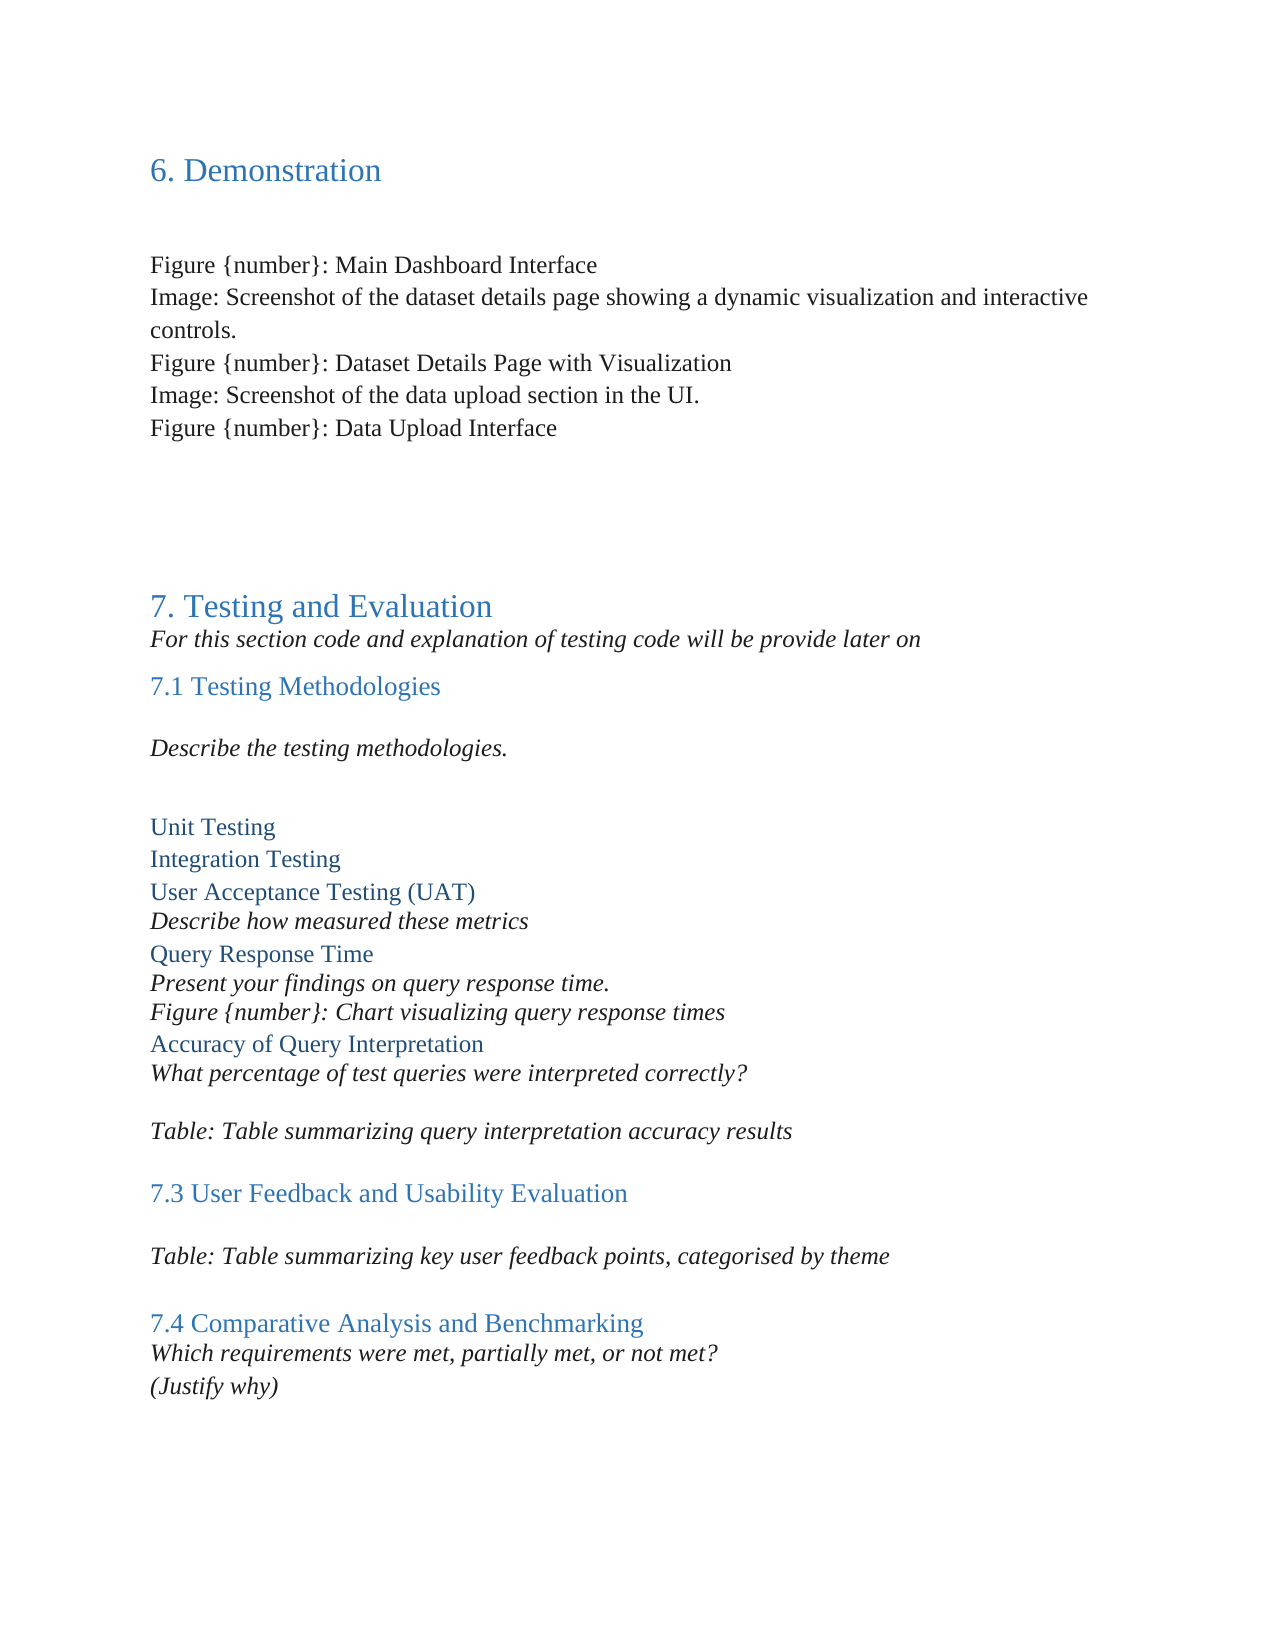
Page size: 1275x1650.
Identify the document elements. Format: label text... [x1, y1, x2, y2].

subtitle User Acceptance Testing (UAT) [150, 877, 1125, 906]
subtitle 7.3 User Feedback and Usability Evaluation [150, 1177, 1125, 1208]
text Table: Table summarizing query interpretation accuracy results [150, 1116, 1125, 1144]
text Image: Screenshot of the data upload section in the UI. [150, 381, 1125, 409]
text (Justify why) [150, 1371, 1125, 1399]
subtitle Unit Testing [150, 812, 1125, 840]
subtitle Integration Testing [150, 844, 1125, 873]
text Present your findings on query response time. [150, 968, 1125, 997]
subtitle 7.1 Testing Methodologies [150, 669, 1125, 701]
subtitle 6. Demonstration [150, 150, 1125, 188]
text Table: Table summarizing key user feedback points, categorised by theme [150, 1241, 1125, 1270]
text Image: Screenshot of the dataset details page showing a dynamic visualization and interactive controls. [150, 282, 1125, 344]
text Which requirements were met, partially met, or not met? [150, 1338, 1125, 1367]
text Figure {number}: Main Dashboard Interface [150, 250, 1125, 278]
subtitle Accuracy of Query Interpretation [150, 1029, 1125, 1058]
text Describe the testing methodologies. [150, 733, 1125, 762]
subtitle 7. Testing and Evaluation [150, 586, 1125, 624]
text What percentage of test queries were interpreted correctly? [150, 1058, 1125, 1087]
text Figure {number}: Data Upload Interface [150, 413, 1125, 442]
subtitle 7.4 Comparative Analysis and Benchmarking [150, 1307, 1125, 1338]
text Figure {number}: Dataset Details Page with Visualization [150, 348, 1125, 377]
subtitle Query Response Time [150, 939, 1125, 968]
text Describe how measured these metrics [150, 906, 1125, 935]
text For this section code and explanation of testing code will be provide later on [150, 624, 1125, 653]
text Figure {number}: Chart visualizing query response times [150, 997, 1125, 1025]
